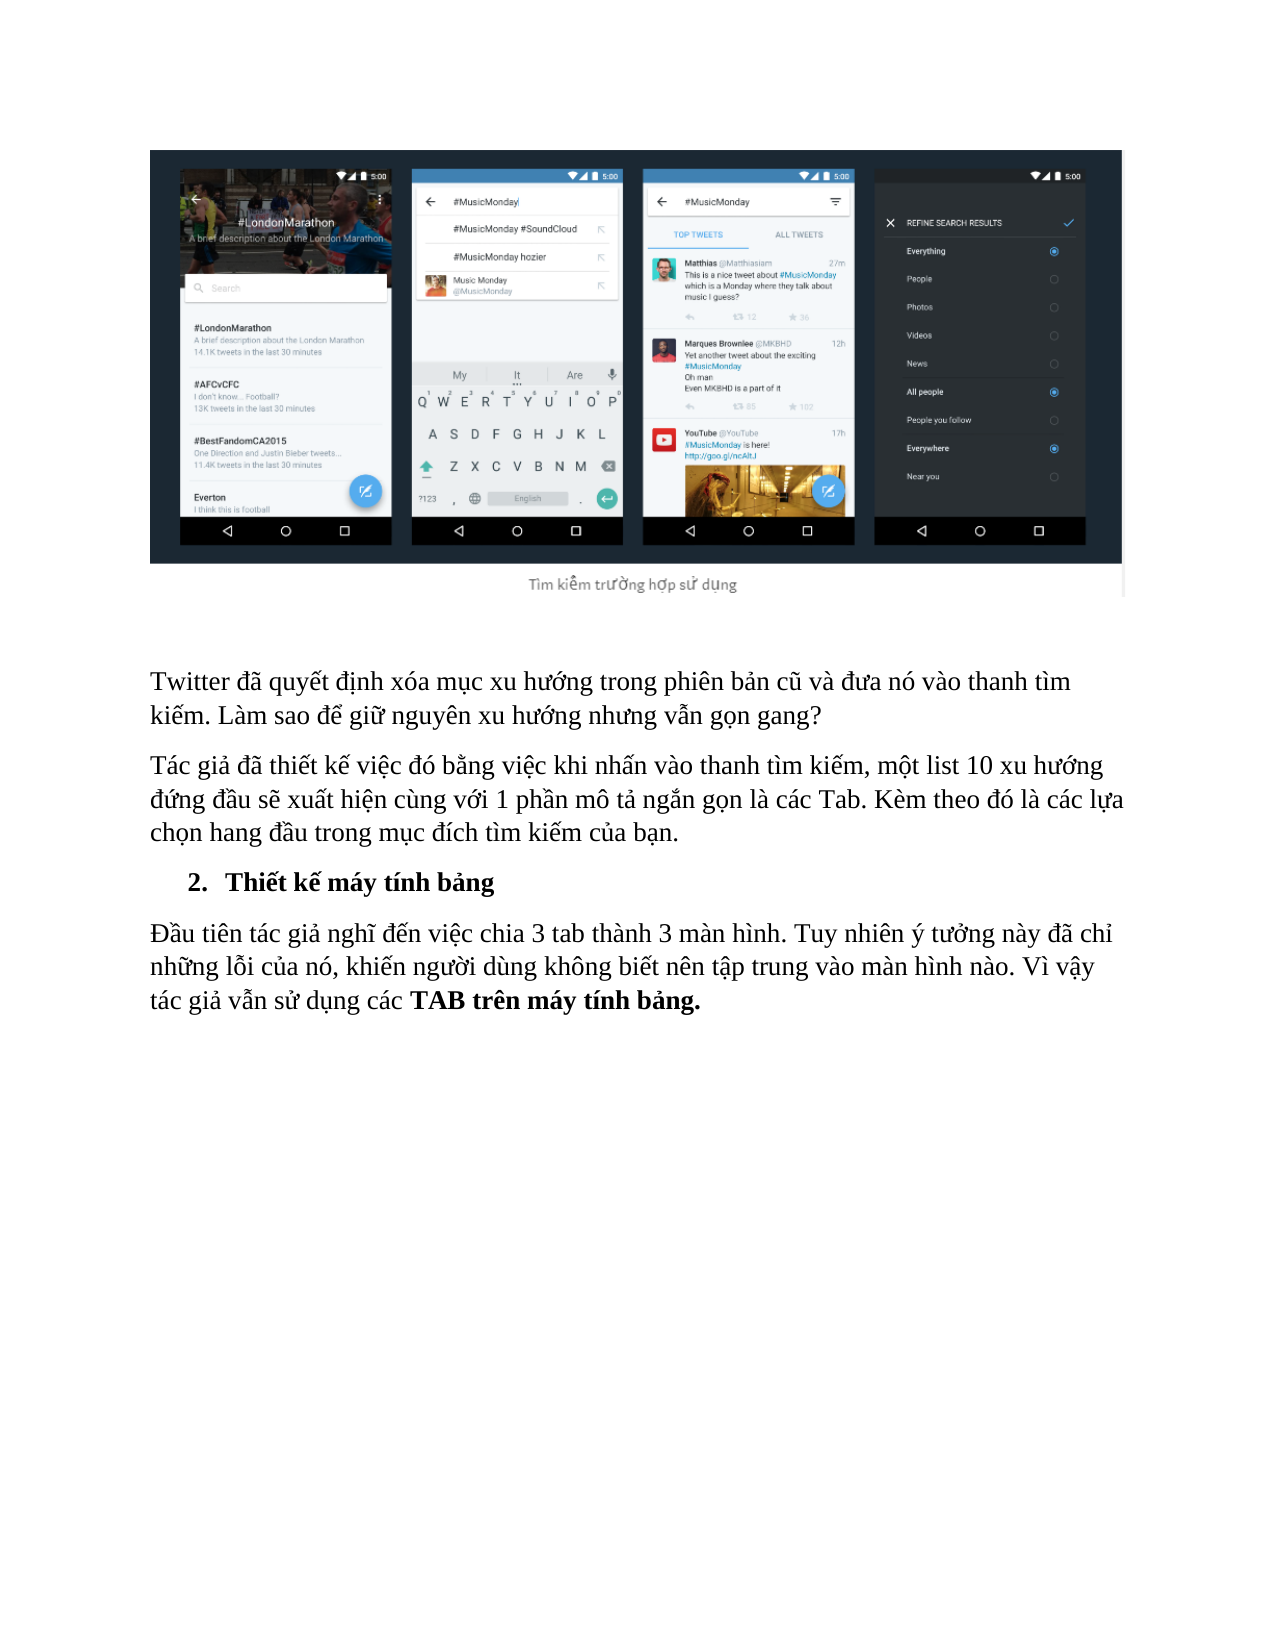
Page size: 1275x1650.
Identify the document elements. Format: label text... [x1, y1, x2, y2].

text Twitter đã quyết định xóa mục xu hướng trong phiên bản cũ và đưa nó vào thanh tìm kiếm. Làm sao để giữ nguyên xu hướng nhưng vẫn gọn gang? [150, 666, 1125, 730]
list Thiết kế máy tính bảng [187, 867, 1125, 898]
text Tác giả đã thiết kế việc đó bằng việc khi nhấn vào thanh tìm kiếm, một list 10 xu hướng đứng đầu sẽ xuất hiện cùng với 1 phần mô tả ngắn gọn là các Tab. Kèm theo đó là các lựa chọn hang đầu trong mục đích tìm kiếm của bạn. [150, 749, 1125, 847]
picture [150, 150, 1125, 597]
text Đầu tiên tác giả nghĩ đến việc chia 3 tab thành 3 màn hình. Tuy nhiên ý tưởng này đã chỉ những lỗi của nó, khiến người dùng không biết nên tập trung vào màn hình nào. Vì vậy tác giả vẫn sử dụng các TAB trên máy tính bảng. [150, 917, 1125, 1015]
